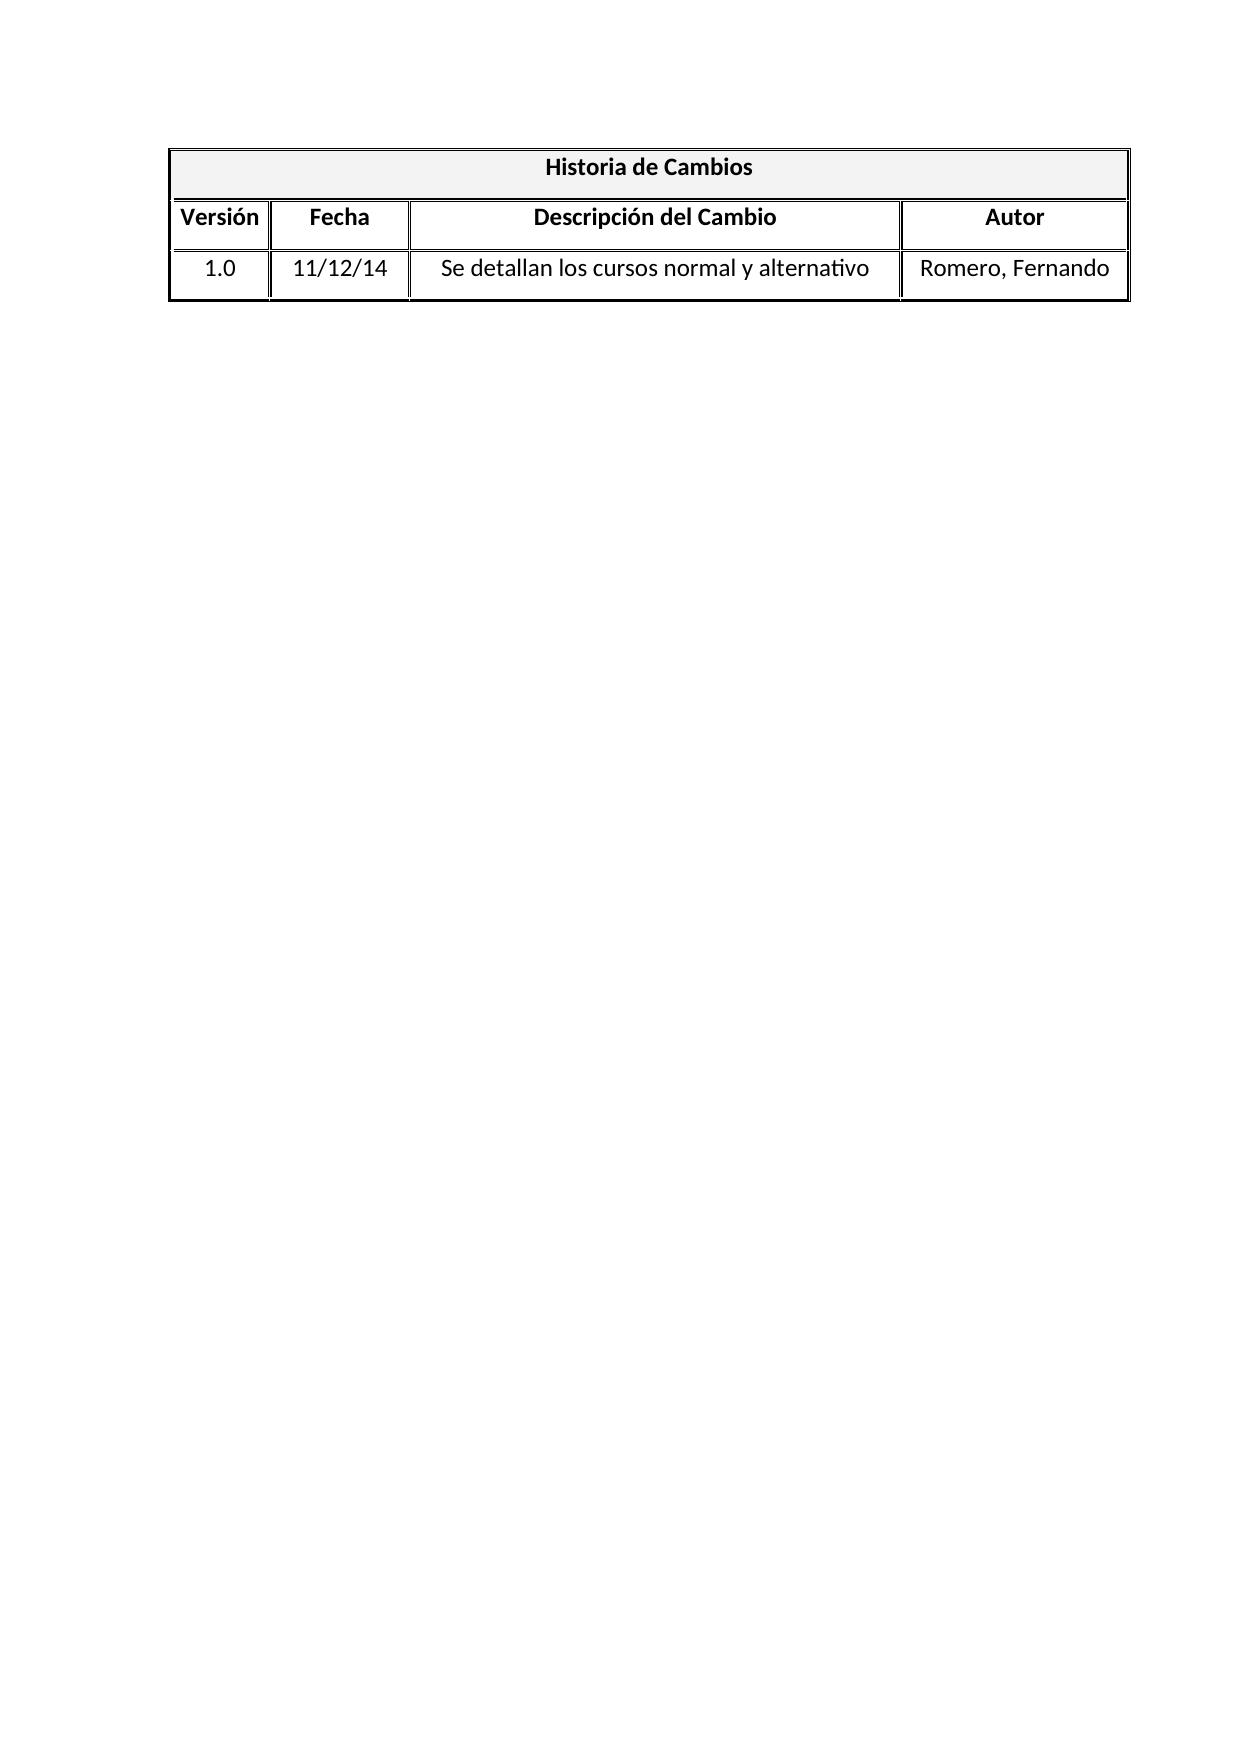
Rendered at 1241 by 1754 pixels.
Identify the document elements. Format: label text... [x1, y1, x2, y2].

table_cell 11/12/14 [270, 252, 409, 299]
table_cell 1.0 [171, 249, 270, 299]
table_cell Fecha [272, 202, 408, 248]
table_cell Autor [903, 198, 1128, 248]
table_cell Versión [171, 198, 268, 248]
table_cell Historia de Cambios [171, 151, 1127, 198]
table_cell Romero, Fernando [901, 249, 1128, 299]
table_cell Descripción del Cambio [411, 202, 899, 248]
table_cell Se detallan los cursos normal y alternativo [410, 249, 901, 299]
